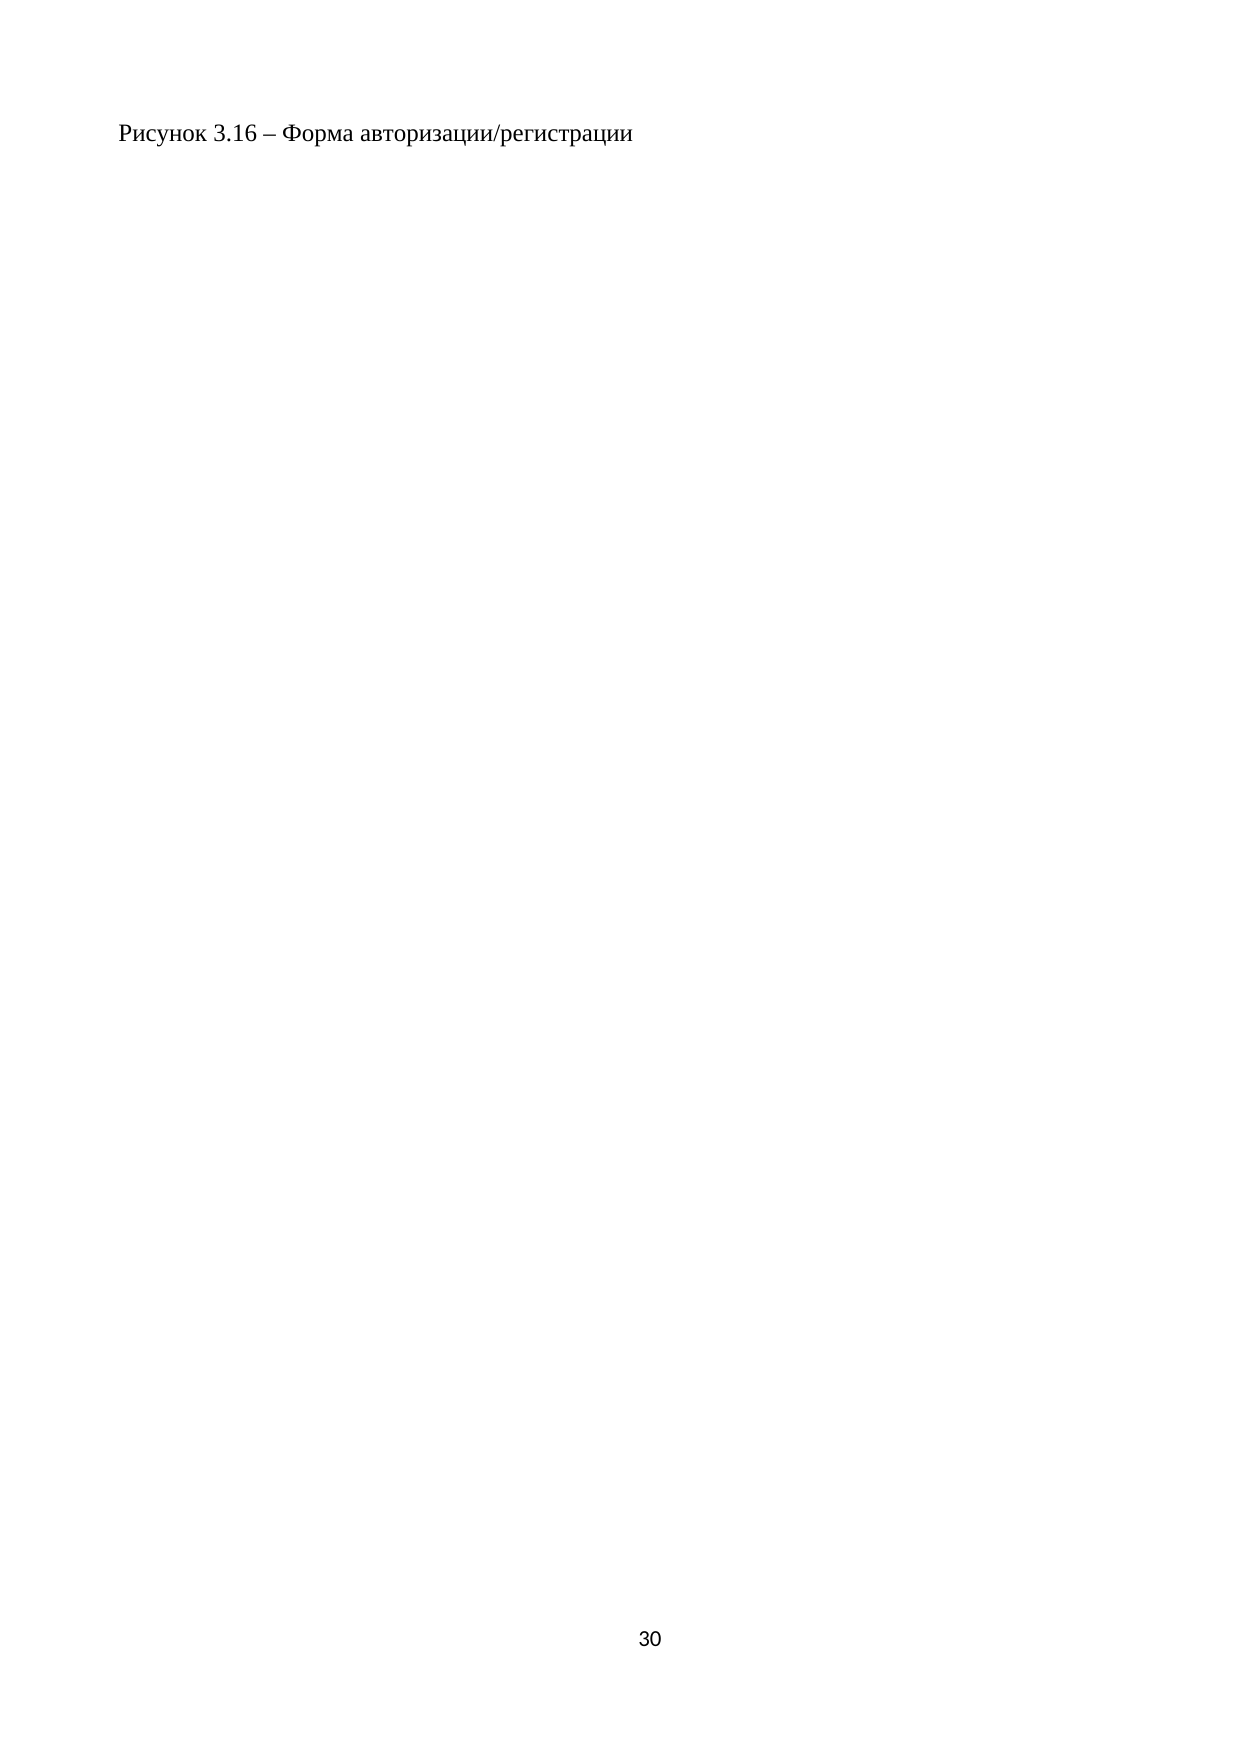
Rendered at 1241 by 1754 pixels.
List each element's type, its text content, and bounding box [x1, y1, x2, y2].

text Рисунок 3.16 – Форма авторизации/регистрации [118, 118, 1181, 147]
